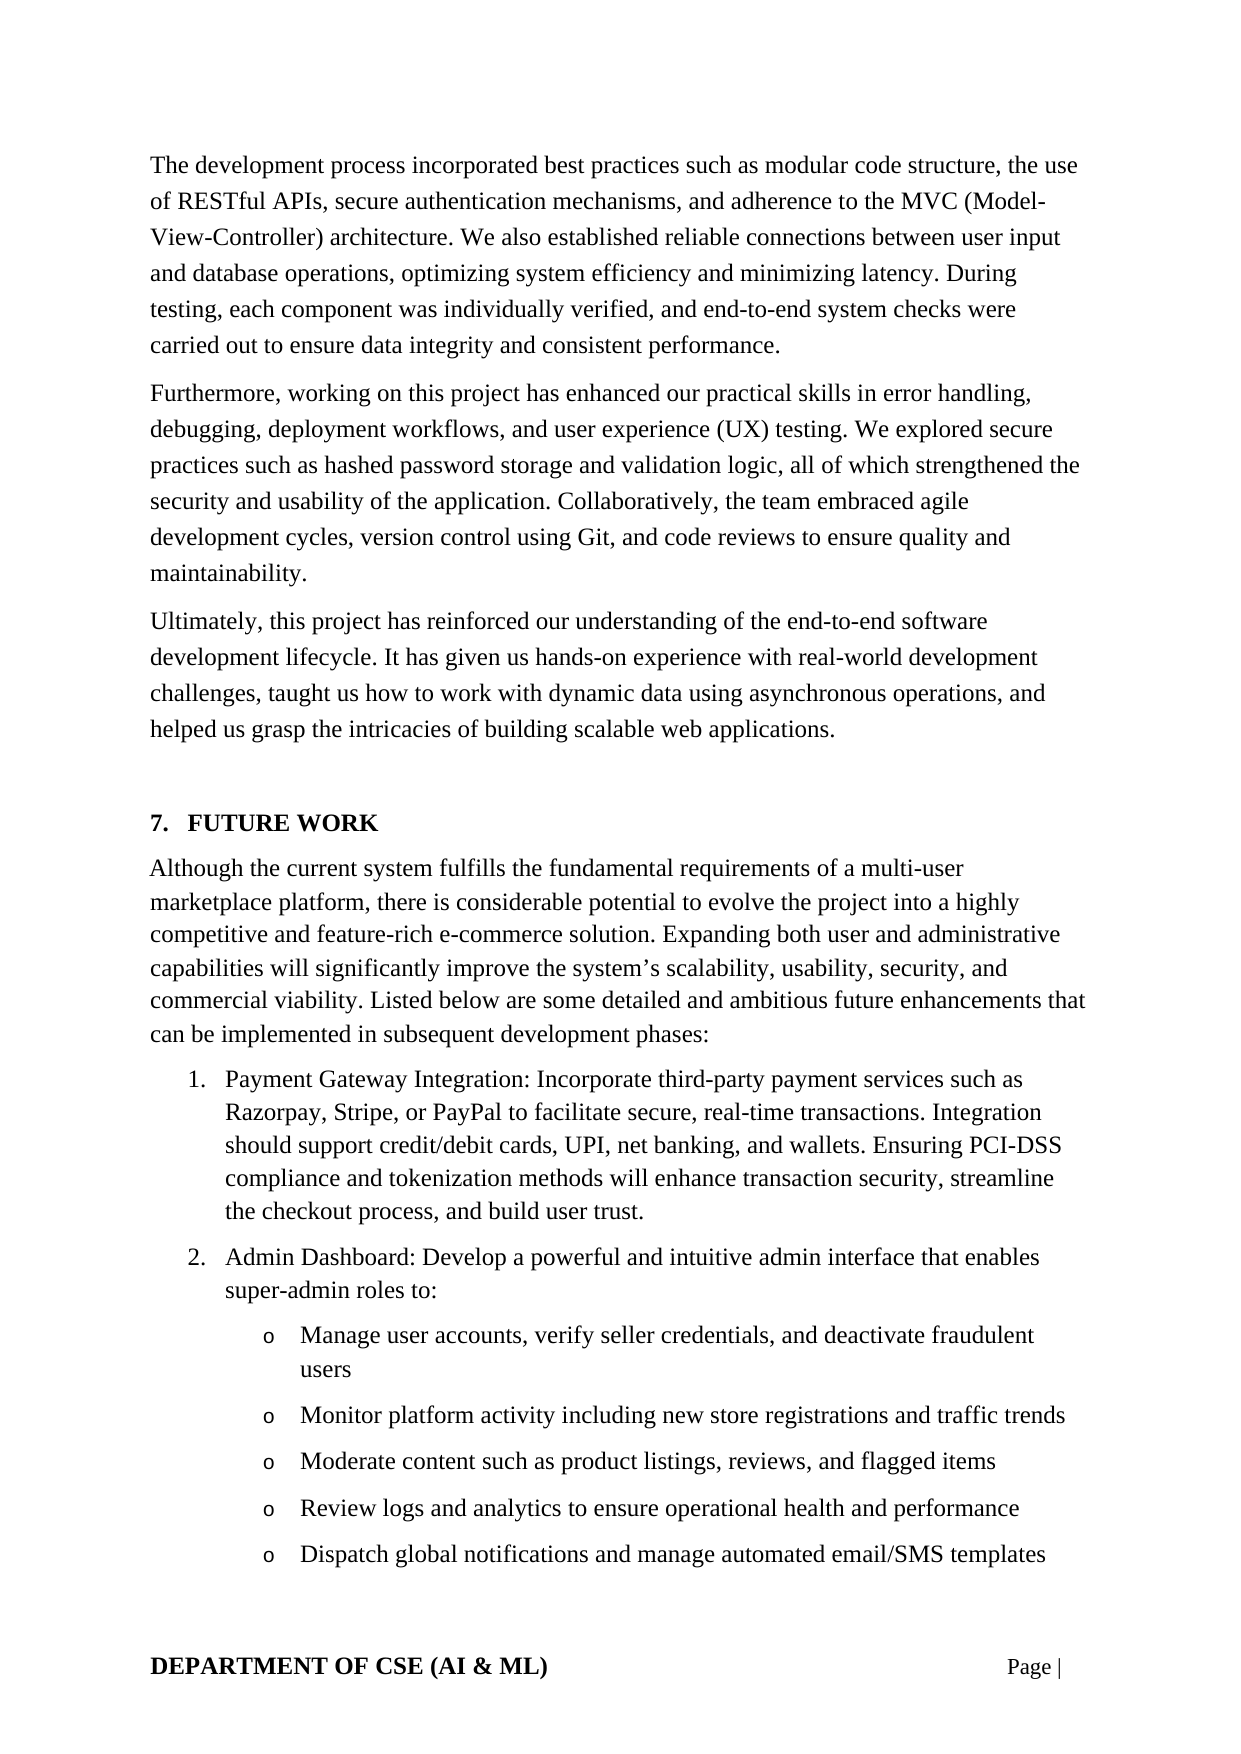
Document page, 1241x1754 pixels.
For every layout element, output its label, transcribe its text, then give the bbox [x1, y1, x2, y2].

list Monitor platform activity including new store registrations and traffic trends [262, 1400, 1090, 1429]
text Furthermore, working on this project has enhanced our practical skills in error handling, debugging, deployment workflows, and user experience (UX) testing. We explored secure practices such as hashed password storage and validation logic, all of which strengthened the security and usability of the application. Collaboratively, the team embraced agile development cycles, version control using Git, and code reviews to ensure quality and maintainability. [150, 378, 1090, 587]
list Manage user accounts, verify seller credentials, and deactivate fraudulent users [262, 1320, 1090, 1383]
list Review logs and analytics to ensure operational health and performance [262, 1493, 1090, 1522]
text Ultimately, this project has reinforced our understanding of the end-to-end software development lifecycle. It has given us hands-on experience with real-world development challenges, taught us how to work with dynamic data using asynchronous operations, and helped us grasp the intricacies of building scalable web applications. [150, 606, 1090, 743]
list Admin Dashboard: Develop a powerful and intuitive admin interface that enables super-admin roles to: [187, 1242, 1090, 1303]
list Payment Gateway Integration: Incorporate third-party payment services such as Razorpay, Stripe, or PayPal to facilitate secure, real-time transactions. Integration should support credit/debit cards, UPI, net banking, and wallets. Ensuring PCI-DSS compliance and tokenization methods will enhance transaction security, streamline the checkout process, and build user trust. [187, 1064, 1090, 1225]
text The development process incorporated best practices such as modular code structure, the use of RESTful APIs, secure authentication mechanisms, and adherence to the MVC (Model-View-Controller) architecture. We also established reliable connections between user input and database operations, optimizing system efficiency and minimizing latency. During testing, each component was individually verified, and end-to-end system checks were carried out to ensure data integrity and consistent performance. [150, 150, 1090, 358]
list Moderate content such as product listings, reviews, and flagged items [262, 1446, 1090, 1476]
list FUTURE WORK [150, 808, 1090, 837]
text Although the current system fulfills the fundamental requirements of a multi-user marketplace platform, there is considerable potential to evolve the project into a highly competitive and feature-rich e-commerce solution. Expanding both user and administrative capabilities will significantly improve the system’s scalability, usability, security, and commercial viability. Listed below are some detailed and ambitious future enhancements that can be implemented in subsequent development phases: [149, 853, 1090, 1047]
list Dispatch global notifications and manage automated email/SMS templates [262, 1539, 1090, 1569]
